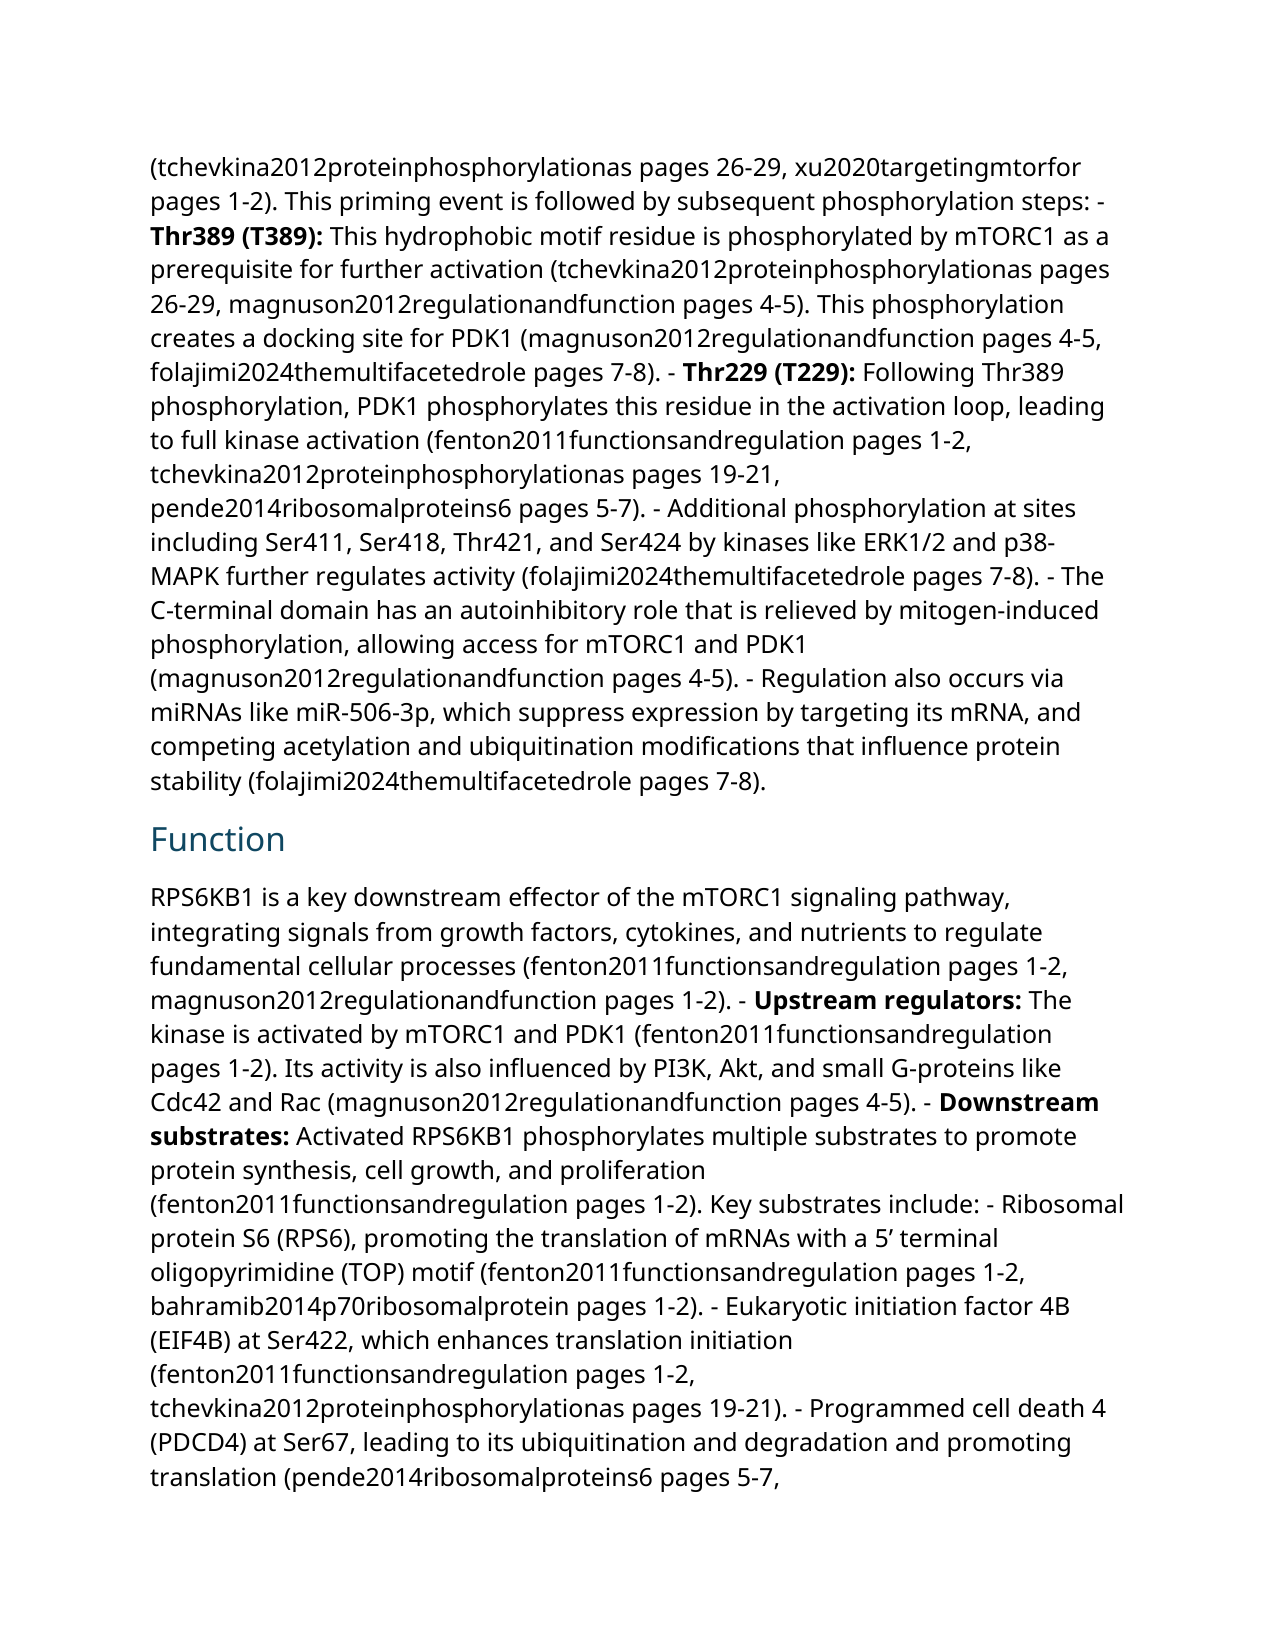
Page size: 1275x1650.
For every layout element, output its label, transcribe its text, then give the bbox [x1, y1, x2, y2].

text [150, 880, 1125, 1493]
subtitle Function [150, 816, 1125, 861]
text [150, 150, 1125, 797]
